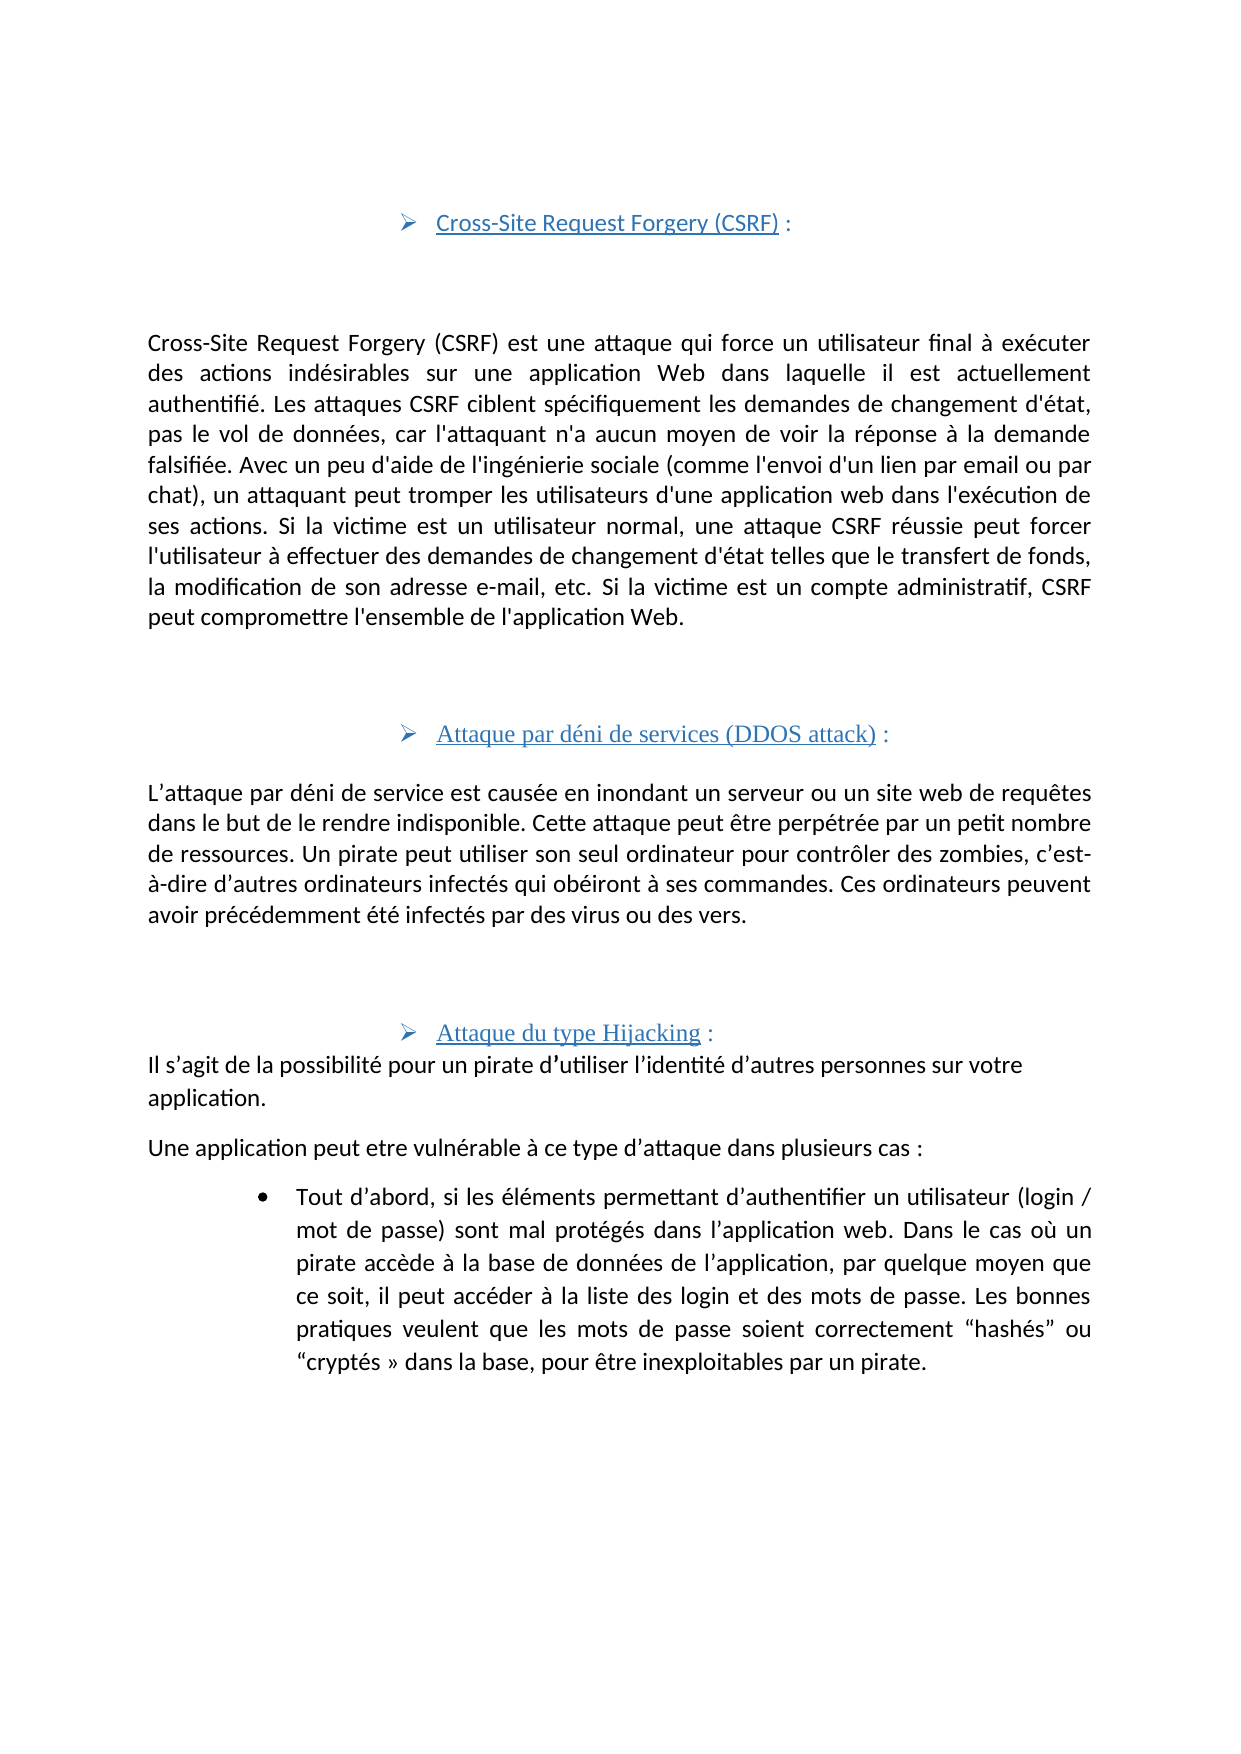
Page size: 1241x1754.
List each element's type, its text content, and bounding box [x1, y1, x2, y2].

text Une application peut etre vulnérable à ce type d’attaque dans plusieurs cas : [148, 1132, 1093, 1162]
text Cross-Site Request Forgery (CSRF) est une attaque qui force un utilisateur final à exécuter des actions indésirables sur une application Web dans laquelle il est actuellement authentifié. Les attaques CSRF ciblent spécifiquement les demandes de changement d'état, pas le vol de données, car l'attaquant n'a aucun moyen de voir la réponse à la demande falsifiée. Avec un peu d'aide de l'ingénierie sociale (comme l'envoi d'un lien par email ou par chat), un attaquant peut tromper les utilisateurs d'une application web dans l'exécution de ses actions. Si la victime est un utilisateur normal, une attaque CSRF réussie peut forcer l'utilisateur à effectuer des demandes de changement d'état telles que le transfert de fonds, la modification de son adresse e-mail, etc. Si la victime est un compte administratif, CSRF peut compromettre l'ensemble de l'application Web. [148, 327, 1093, 632]
subtitle Attaque du type Hijacking : [399, 1018, 1093, 1047]
list Tout d’abord, si les éléments permettant d’authentifier un utilisateur (login / mot de passe) sont mal protégés dans l’application web. Dans le cas où un pirate accède à la base de données de l’application, par quelque moyen que ce soit, il peut accéder à la liste des login et des mots de passe. Les bonnes pratiques veulent que les mots de passe soient correctement “hashés” ou “cryptés » dans la base, pour être inexploitables par un pirate. [258, 1181, 1093, 1377]
list Attaque par déni de services (DDOS attack) : [399, 719, 1093, 748]
text Il s’agit de la possibilité pour un pirate d’utiliser l’identité d’autres personnes sur votre application. [148, 1049, 1093, 1113]
list Cross-Site Request Forgery (CSRF) : [399, 207, 1093, 238]
text L’attaque par déni de service est causée en inondant un serveur ou un site web de requêtes dans le but de le rendre indisponible. Cette attaque peut être perpétrée par un petit nombre de ressources. Un pirate peut utiliser son seul ordinateur pour contrôler des zombies, c’est-à-dire d’autres ordinateurs infectés qui obéiront à ses commandes. Ces ordinateurs peuvent avoir précédemment été infectés par des virus ou des vers. [148, 777, 1093, 929]
